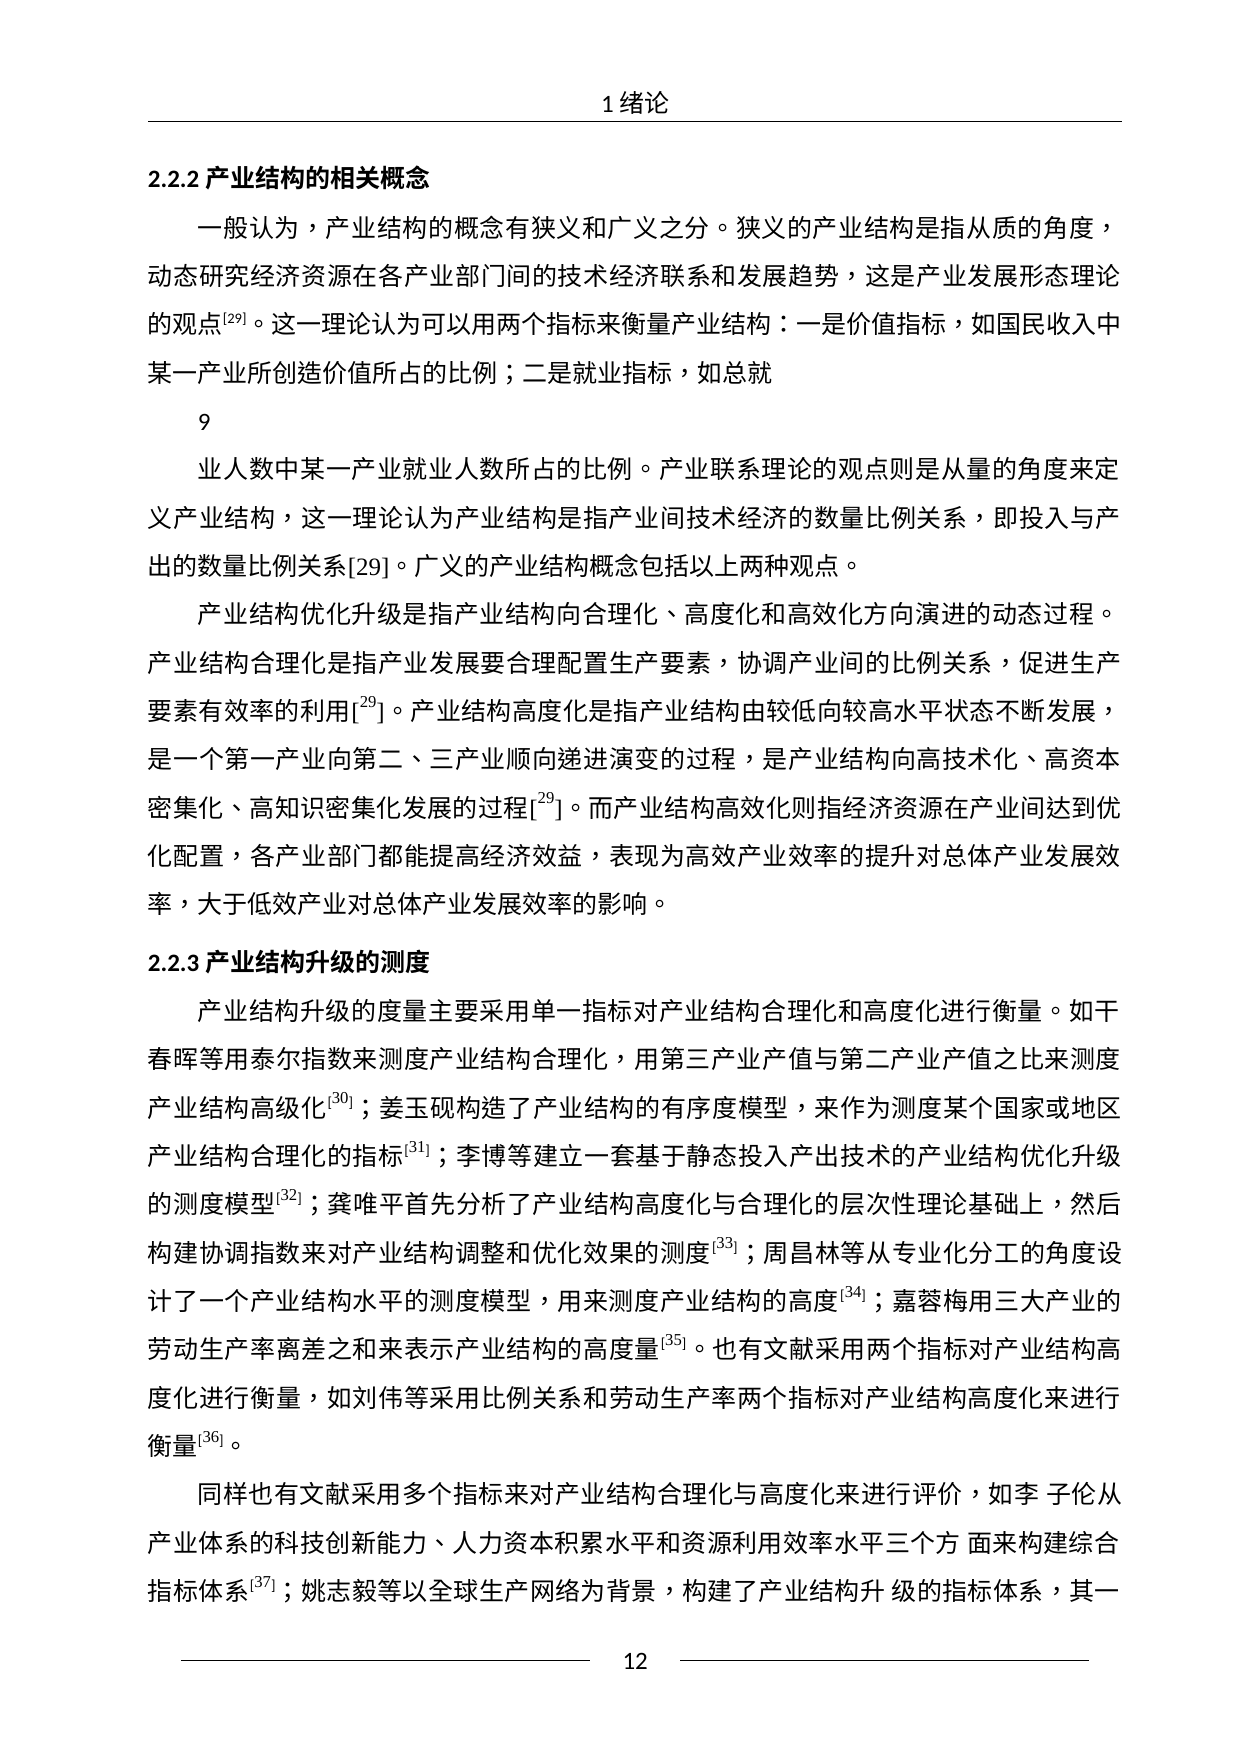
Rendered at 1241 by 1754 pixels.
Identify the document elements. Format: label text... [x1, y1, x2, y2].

text 产业结构优化升级是指产业结构向合理化、高度化和高效化方向演进的动态过程。产业结构合理化是指产业发展要合理配置生产要素，协调产业间的比例关系，促进生产要素有效率的利用[29]。产业结构高度化是指产业结构由较低向较高水平状态不断发展，是一个第一产业向第二、三产业顺向递进演变的过程，是产业结构向高技术化、高资本密集化、高知识密集化发展的过程[29]。而产业结构高效化则指经济资源在产业间达到优化配置，各产业部门都能提高经济效益，表现为高效产业效率的提升对总体产业发展效率，大于低效产业对总体产业发展效率的影响。 [148, 582, 1122, 920]
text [148, 1462, 1122, 1607]
text 一般认为，产业结构的概念有狭义和广义之分。狭义的产业结构是指从质的角度，动态研究经济资源在各产业部门间的技术经济联系和发展趋势，这是产业发展形态理论的观点[29]。这一理论认为可以用两个指标来衡量产业结构：一是价值指标，如国民收入中某一产业所创造价值所占的比例；二是就业指标，如总就 [148, 195, 1122, 388]
text 业人数中某一产业就业人数所占的比例。产业联系理论的观点则是从量的角度来定义产业结构，这一理论认为产业结构是指产业间技术经济的数量比例关系，即投入与产出的数量比例关系[29]。广义的产业结构概念包括以上两种观点。 [148, 437, 1122, 582]
text 产业结构升级的度量主要采用单一指标对产业结构合理化和高度化进行衡量。如干春晖等用泰尔指数来测度产业结构合理化，用第三产业产值与第二产业产值之比来测度产业结构高级化[30]；姜玉砚构造了产业结构的有序度模型，来作为测度某个国家或地区产业结构合理化的指标[31]；李博等建立一套基于静态投入产出技术的产业结构优化升级的测度模型[32]；龚唯平首先分析了产业结构高度化与合理化的层次性理论基础上，然后构建协调指数来对产业结构调整和优化效果的测度[33]；周昌林等从专业化分工的角度设计了一个产业结构水平的测度模型，用来测度产业结构的高度[34]；嘉蓉梅用三大产业的劳动生产率离差之和来表示产业结构的高度量[35]。也有文献采用两个指标对产业结构高度化进行衡量，如刘伟等采用比例关系和劳动生产率两个指标对产业结构高度化来进行衡量[36]。 [148, 978, 1122, 1462]
text 9 [148, 388, 1122, 437]
subtitle 2.2.2 产业结构的相关概念 [148, 161, 1122, 195]
subtitle 2.2.3 产业结构升级的测度 [148, 944, 1122, 978]
